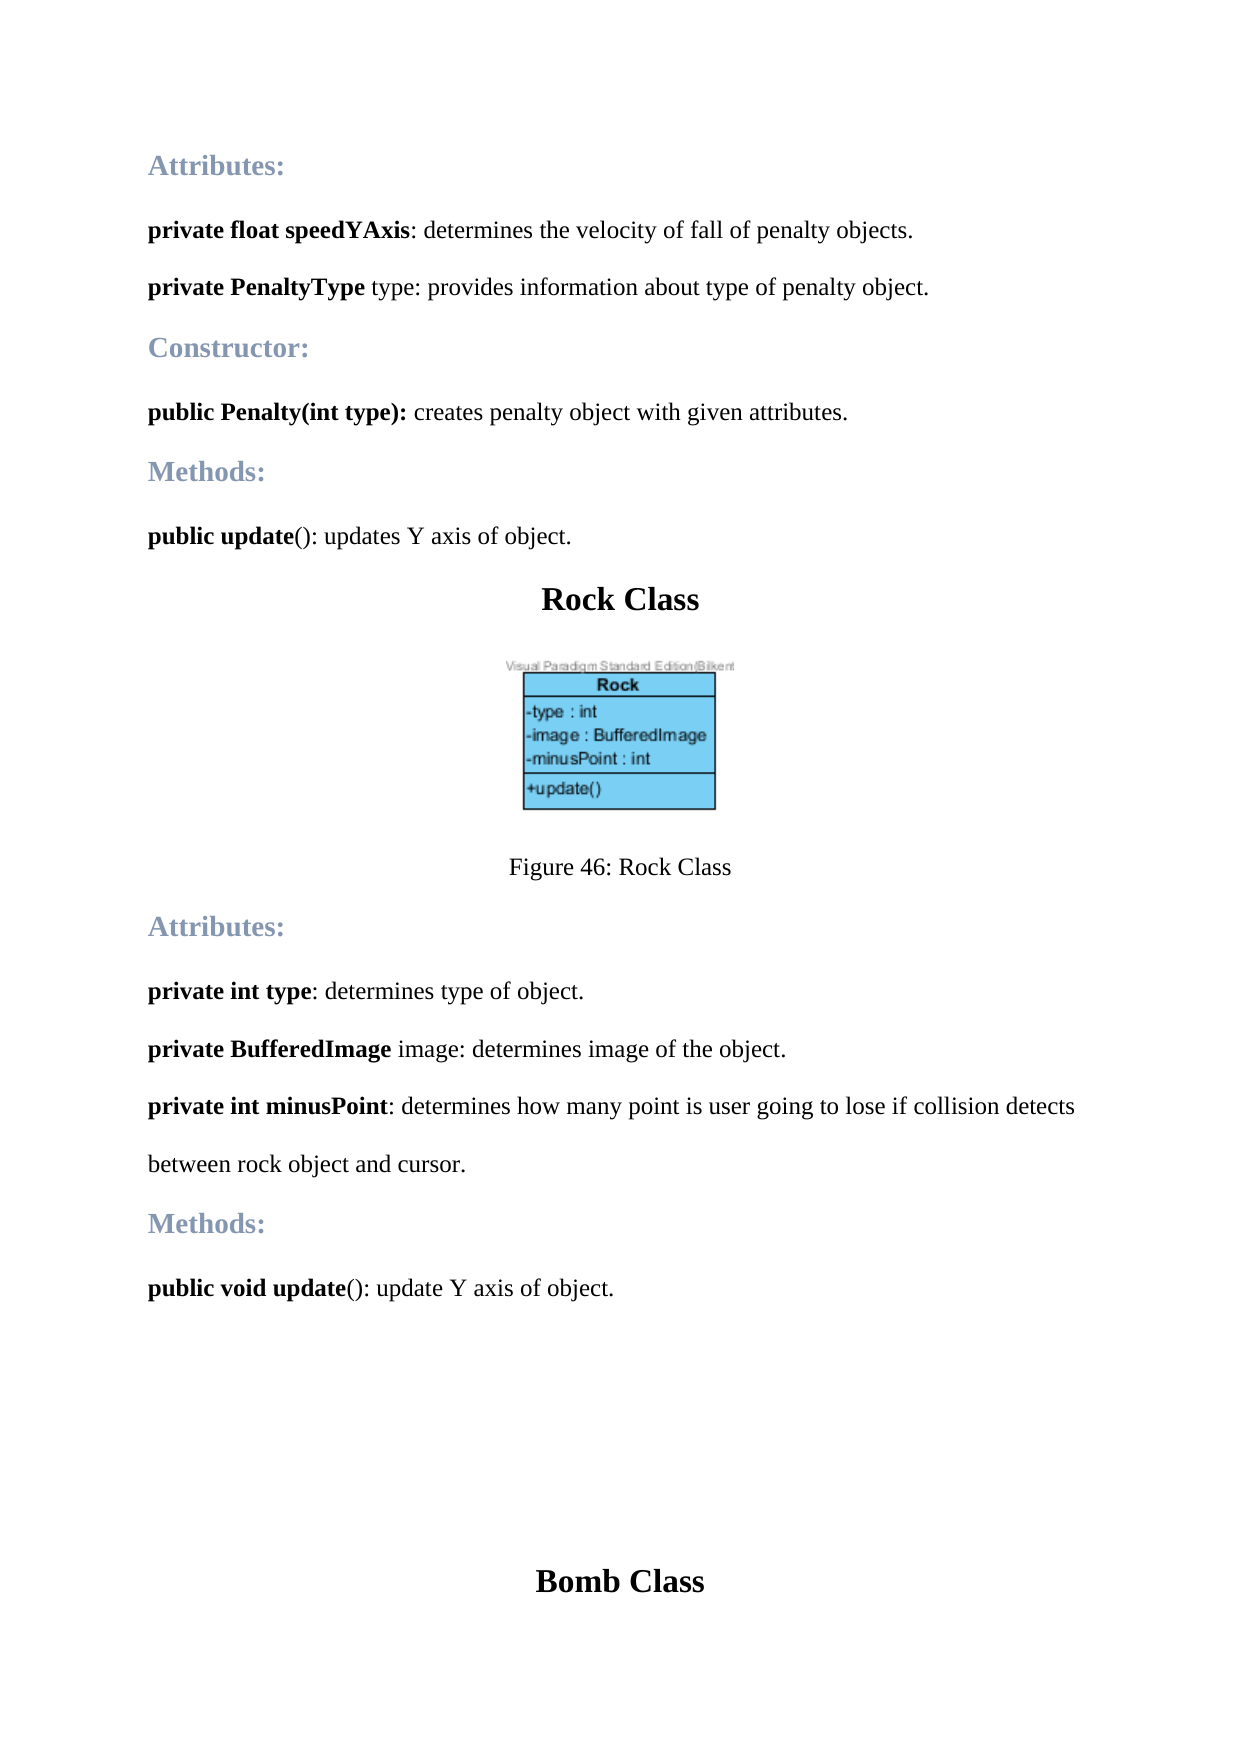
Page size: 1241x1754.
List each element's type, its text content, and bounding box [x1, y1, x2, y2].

text private float speedYAxis: determines the velocity of fall of penalty objects. [148, 215, 1093, 243]
text Methods: [148, 1206, 1093, 1240]
text public void update(): update Y axis of object. [148, 1273, 1093, 1302]
text Constructor: [148, 330, 1093, 363]
picture [506, 655, 735, 829]
text private BufferedImage image: determines image of the object. [148, 1034, 1093, 1062]
text Methods: [148, 454, 1093, 488]
text Attributes: [148, 909, 1093, 943]
text public update(): updates Y axis of object. [148, 521, 1093, 550]
text private PenaltyType type: provides information about type of penalty object. [148, 272, 1093, 301]
text private int minusPoint: determines how many point is user going to lose if collision detects between rock object and cursor. [148, 1091, 1093, 1177]
text public Penalty(int type): creates penalty object with given attributes. [148, 397, 1093, 426]
text Figure 46: Rock Class [148, 852, 1093, 880]
text Rock Class [148, 579, 1093, 617]
text Attributes: [148, 148, 1093, 181]
text Bomb Class [148, 1561, 1093, 1599]
text private int type: determines type of object. [148, 976, 1093, 1005]
